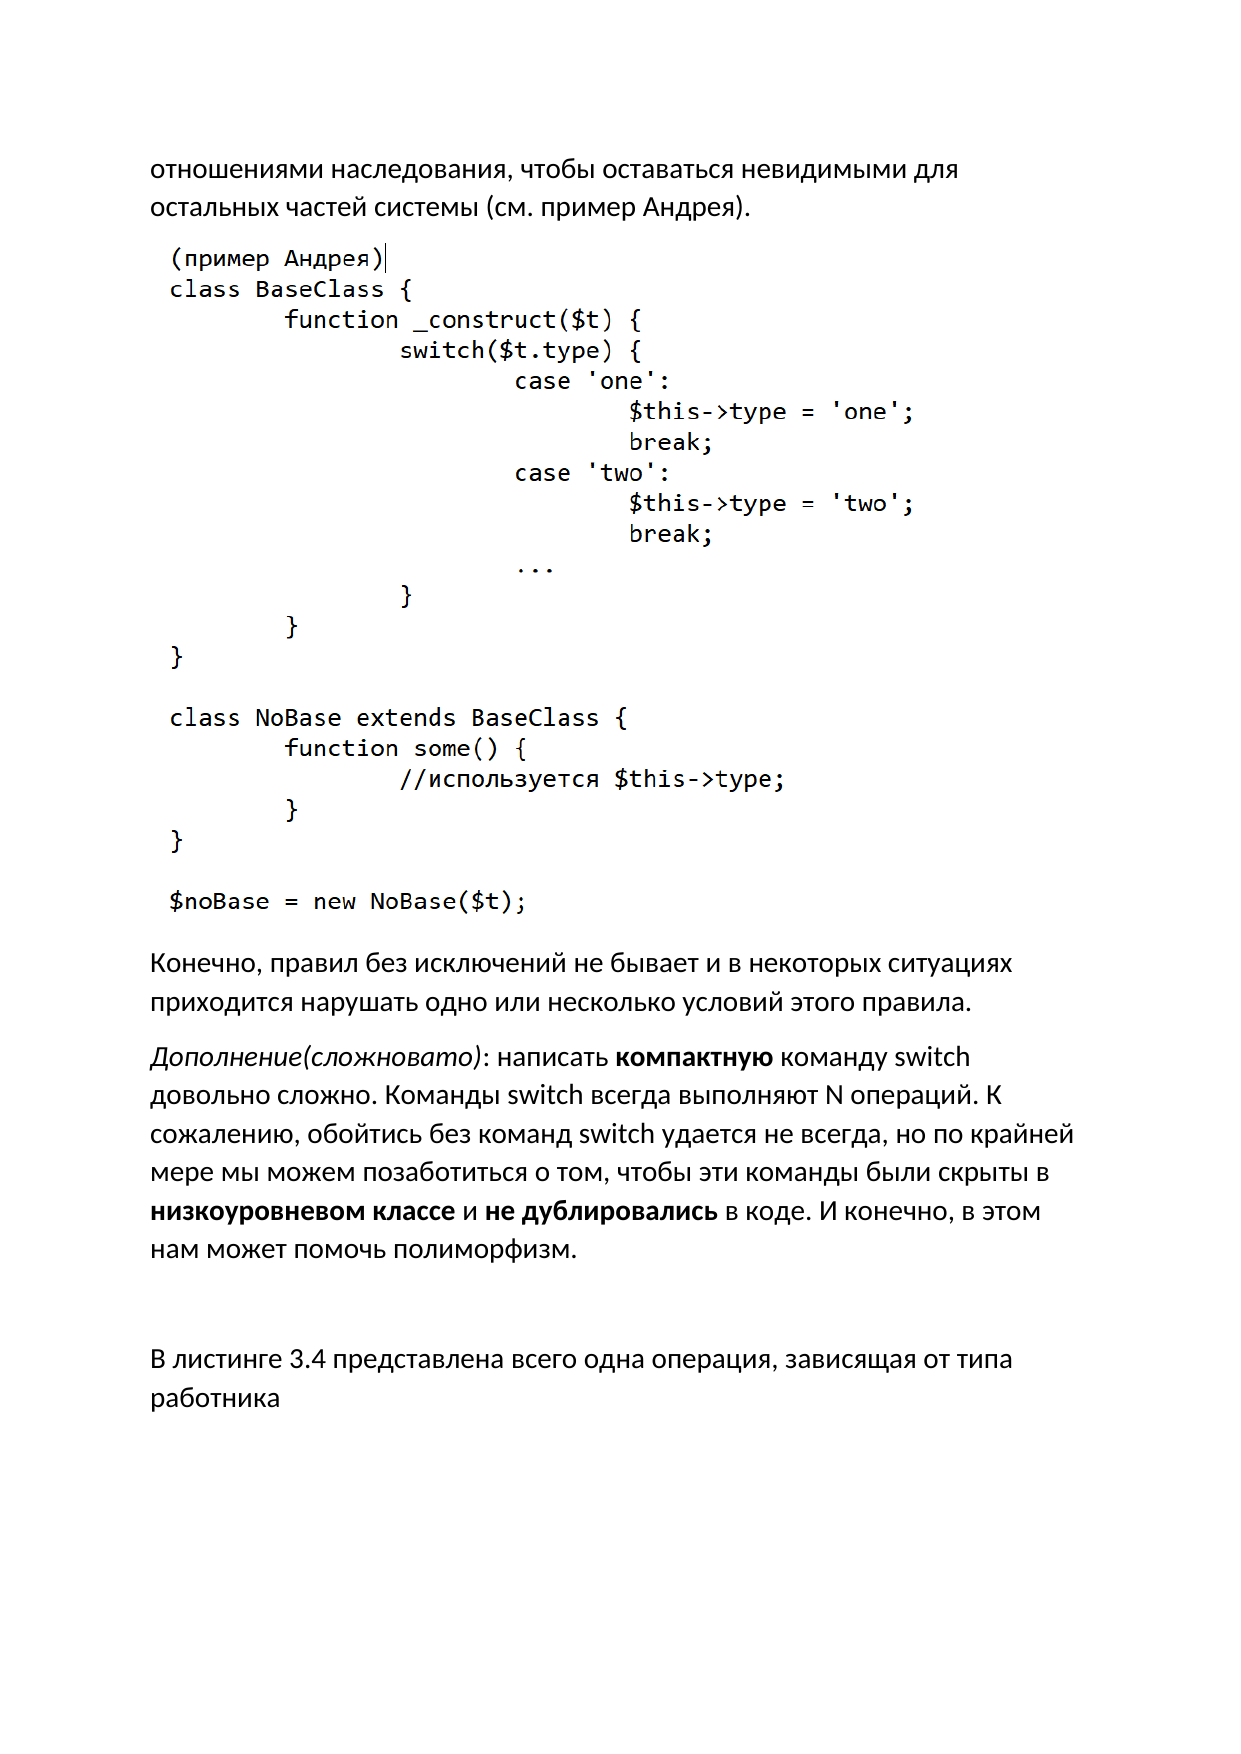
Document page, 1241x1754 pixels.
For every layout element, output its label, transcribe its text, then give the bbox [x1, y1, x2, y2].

text Конечно, правил без исключений не бывает и в некоторых ситуациях приходится нарушать одно или несколько условий этого правила. [150, 944, 1090, 1018]
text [150, 150, 1090, 224]
text Дополнение(сложновато): написать компактную команду switch довольно сложно. Команды switch всегда выполняют N операций. К сожалению, обойтись без команд switch удается не всегда, но по крайней мере мы можем позаботиться о том, чтобы эти команды были скрыты в низкоуровневом классе и не дублировались в коде. И конечно, в этом нам может помочь полиморфизм. [150, 1038, 1090, 1266]
text В листинге 3.4 представлена всего одна операция, зависящая от типа работника [150, 1340, 1090, 1414]
